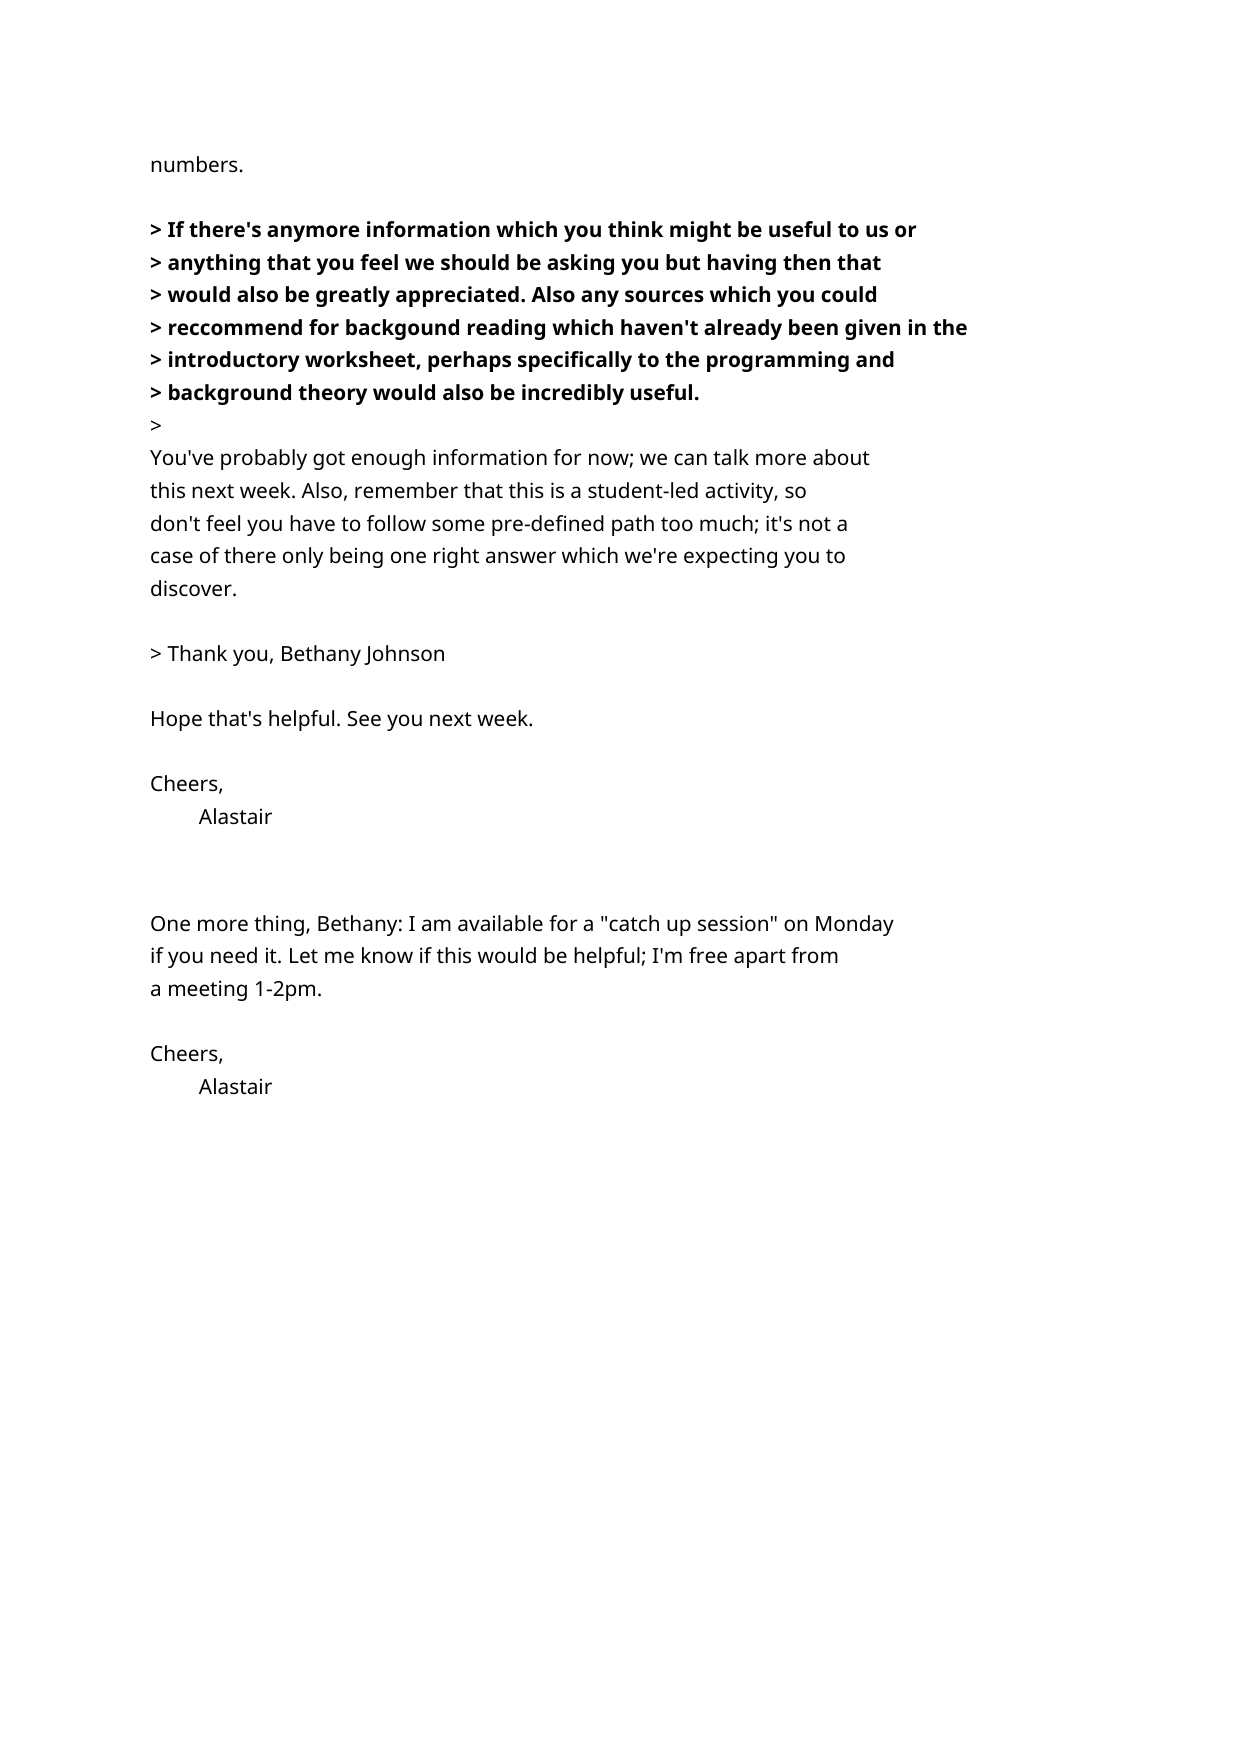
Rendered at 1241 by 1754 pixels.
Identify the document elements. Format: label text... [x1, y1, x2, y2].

text One more thing, Bethany: I am available for a "catch up session" on Monday if you need it. Let me know if this would be helpful; I'm free apart from a meeting 1-2pm. Cheers, Alastair [150, 909, 1090, 1100]
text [150, 150, 1090, 831]
